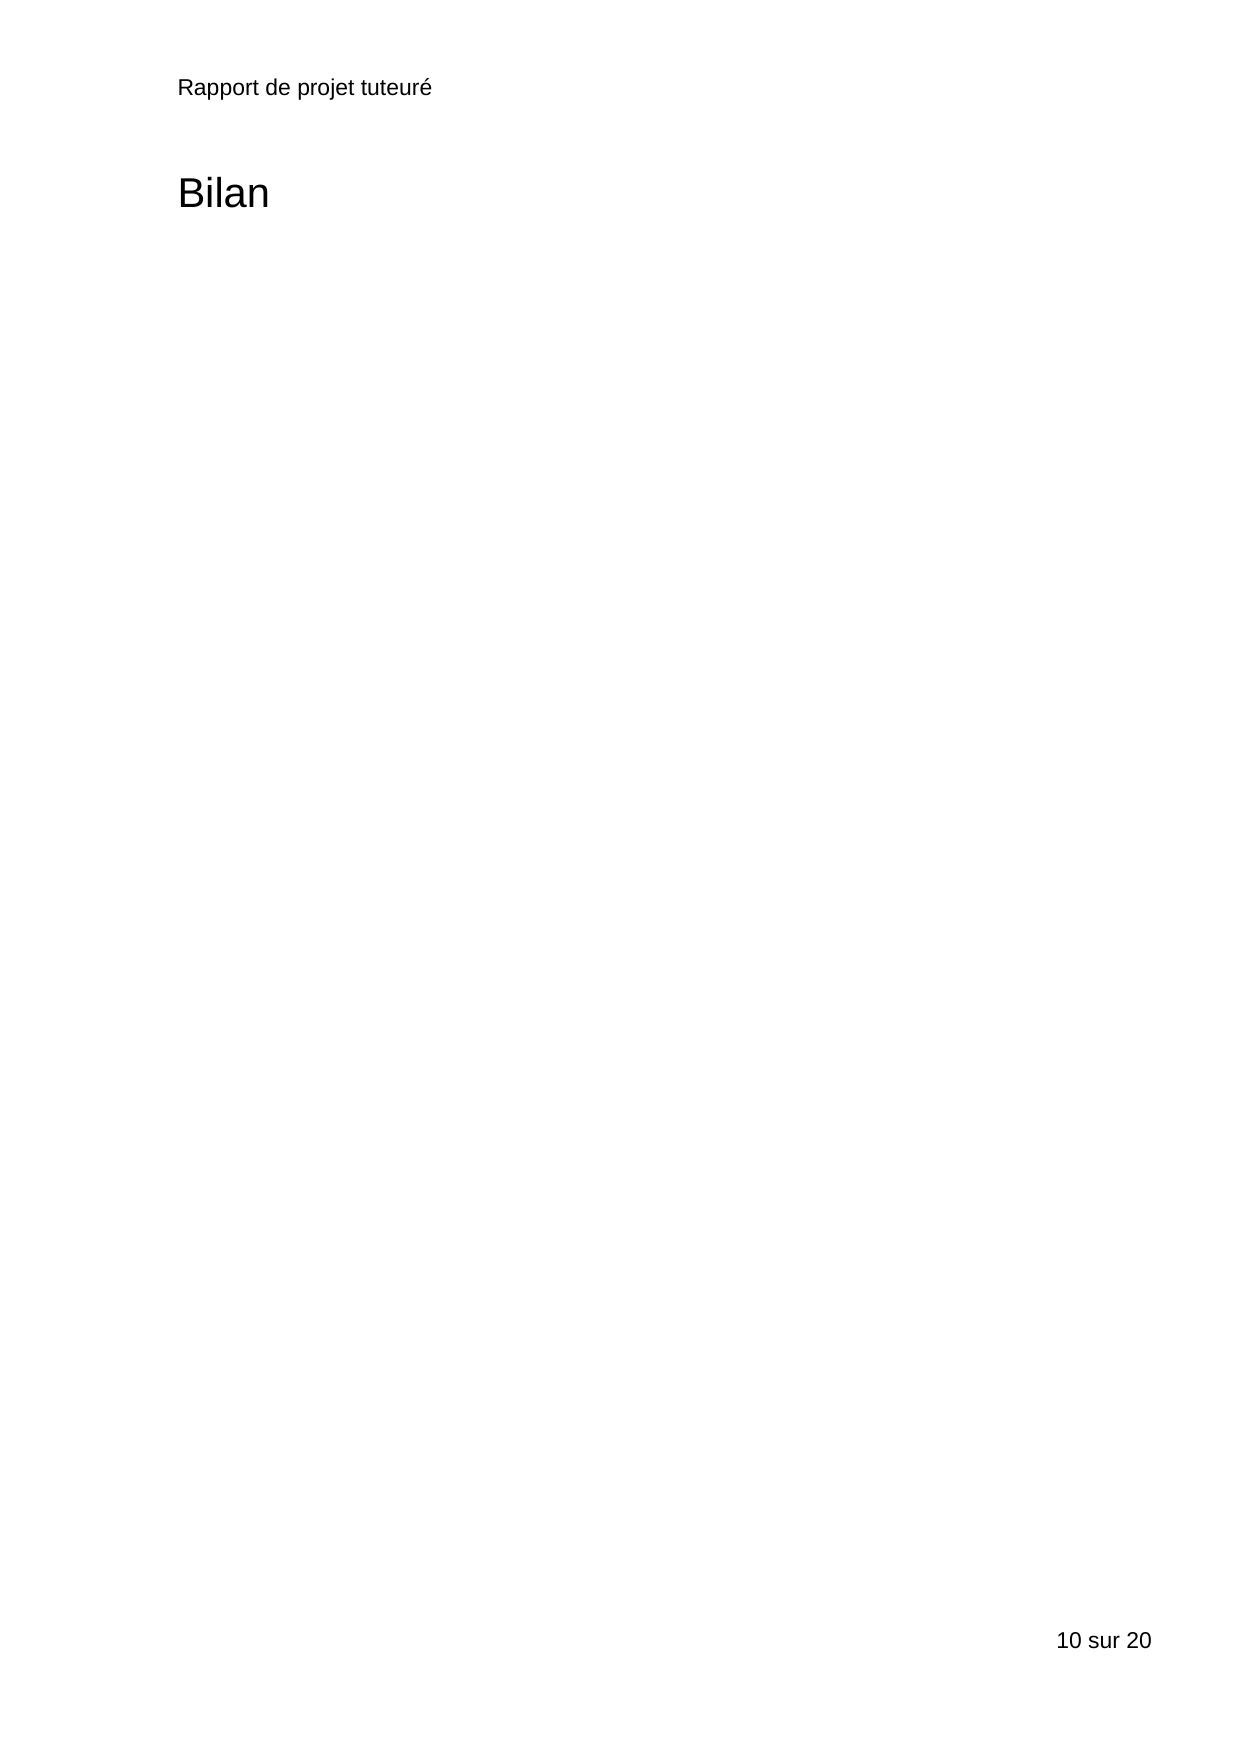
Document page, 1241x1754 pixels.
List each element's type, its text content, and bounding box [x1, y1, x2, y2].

subtitle Bilan [177, 168, 1152, 216]
